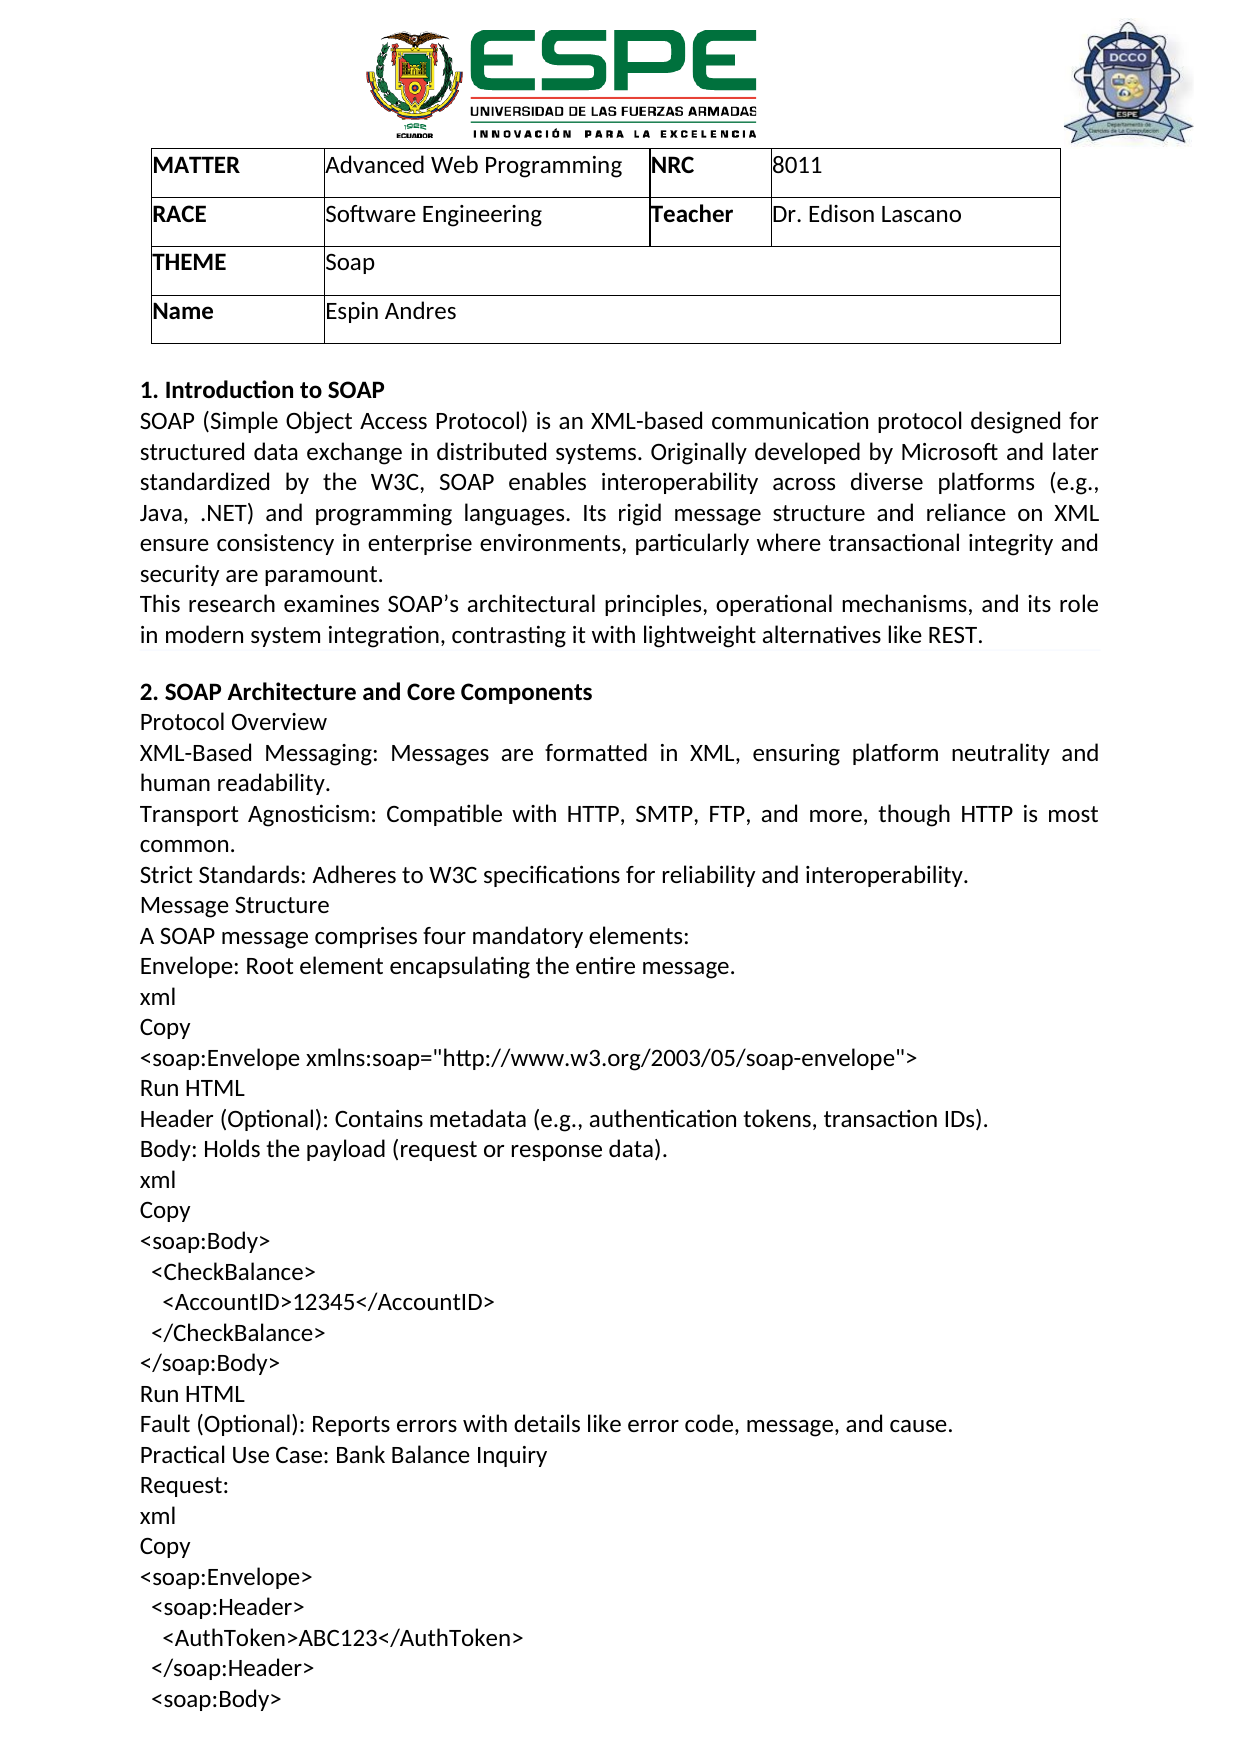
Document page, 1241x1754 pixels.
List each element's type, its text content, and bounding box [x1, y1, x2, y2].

text <AccountID>12345</AccountID> [139, 1286, 1101, 1317]
text Envelope: Root element encapsulating the entire message. [139, 950, 1101, 981]
text Protocol Overview [139, 706, 1101, 737]
table_header 8011 [772, 149, 1060, 197]
table_cell Name [152, 296, 324, 343]
text </CheckBalance> [139, 1317, 1101, 1347]
picture [366, 30, 757, 138]
text Run HTML [139, 1378, 1101, 1408]
table_cell Dr. Edison Lascano [772, 198, 1060, 246]
text <AuthToken>ABC123</AuthToken> [139, 1622, 1101, 1652]
text Transport Agnosticism: Compatible with HTTP, SMTP, FTP, and more, though HTTP is most common. [139, 798, 1101, 859]
text Copy [139, 1194, 1101, 1225]
table_header MATTER [152, 149, 324, 197]
picture [1063, 18, 1194, 149]
text Copy [139, 1011, 1101, 1042]
text SOAP (Simple Object Access Protocol) is an XML-based communication protocol designed for structured data exchange in distributed systems. Originally developed by Microsoft and later standardized by the W3C, SOAP enables interoperability across diverse platforms (e.g., Java, .NET) and programming languages. Its rigid message structure and reliance on XML ensure consistency in enterprise environments, particularly where transactional integrity and security are paramount. [139, 405, 1101, 588]
text <soap:Header> [139, 1591, 1101, 1622]
text Copy [139, 1530, 1101, 1561]
text 2. SOAP Architecture and Core Components [139, 676, 1101, 706]
text <soap:Body> [139, 1683, 1101, 1713]
text xml [139, 1500, 1101, 1530]
text xml [139, 1164, 1101, 1194]
text xml [139, 981, 1101, 1011]
text <soap:Body> [139, 1225, 1101, 1256]
text A SOAP message comprises four mandatory elements: [139, 920, 1101, 950]
text <CheckBalance> [139, 1256, 1101, 1286]
table_cell THEME [152, 247, 324, 294]
text This research examines SOAP’s architectural principles, operational mechanisms, and its role in modern system integration, contrasting it with lightweight alternatives like REST. [139, 588, 1101, 649]
text </soap:Header> [139, 1652, 1101, 1683]
text 1. Introduction to SOAP [139, 375, 1101, 405]
table_cell Soap [325, 247, 1060, 294]
text </soap:Body> [139, 1347, 1101, 1378]
text Header (Optional): Contains metadata (e.g., authentication tokens, transaction IDs). [139, 1103, 1101, 1133]
text Request: [139, 1469, 1101, 1500]
table_cell Teacher [651, 198, 771, 246]
text <soap:Envelope> [139, 1561, 1101, 1591]
table_header Advanced Web Programming [325, 149, 649, 197]
table_header NRC [651, 149, 771, 197]
text Run HTML [139, 1072, 1101, 1103]
text Body: Holds the payload (request or response data). [139, 1133, 1101, 1164]
text XML-Based Messaging: Messages are formatted in XML, ensuring platform neutrality and human readability. [139, 737, 1101, 798]
text Message Structure [139, 889, 1101, 920]
text Strict Standards: Adheres to W3C specifications for reliability and interoperability. [139, 859, 1101, 889]
text <soap:Envelope xmlns:soap="http://www.w3.org/2003/05/soap-envelope"> [139, 1042, 1101, 1072]
text Fault (Optional): Reports errors with details like error code, message, and cause. [139, 1408, 1101, 1439]
text Practical Use Case: Bank Balance Inquiry [139, 1439, 1101, 1469]
table_cell Software Engineering [325, 198, 649, 246]
table_cell Espin Andres [325, 296, 1060, 343]
table_cell RACE [152, 198, 324, 246]
